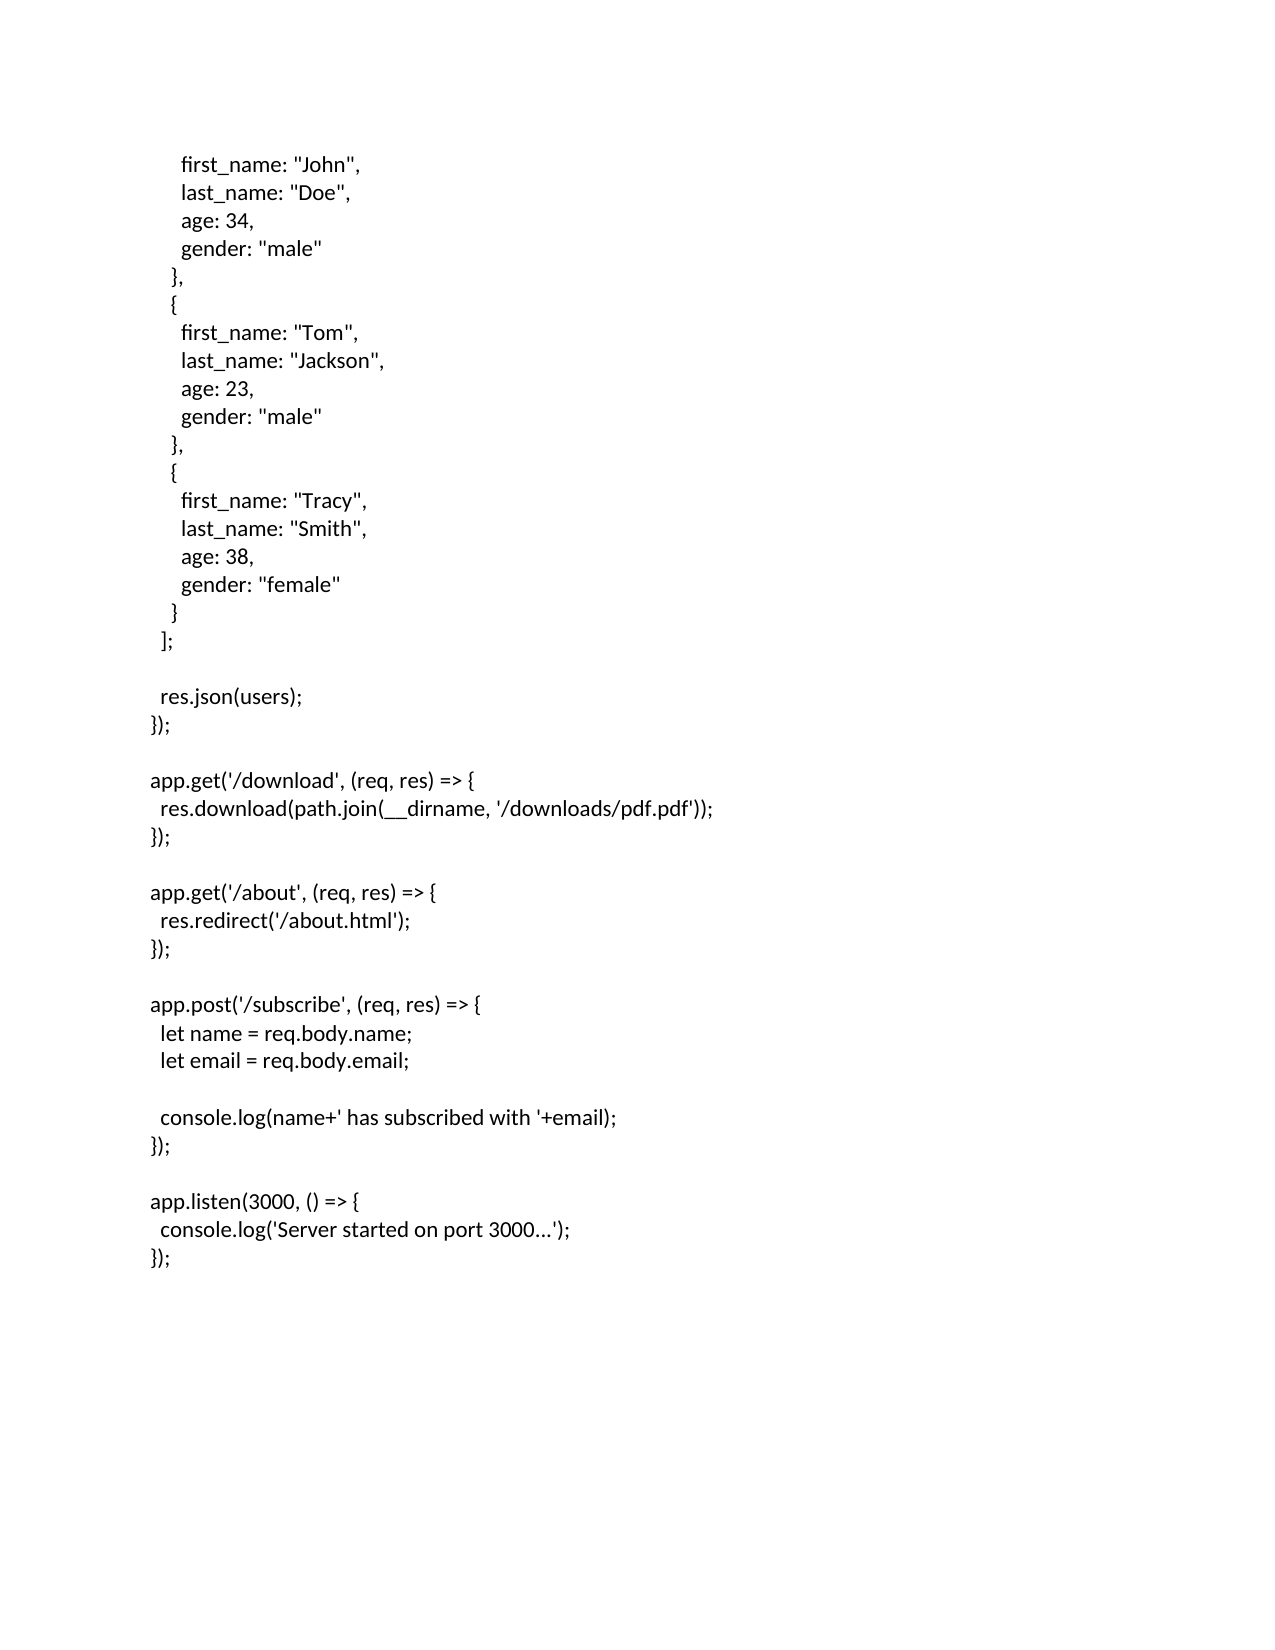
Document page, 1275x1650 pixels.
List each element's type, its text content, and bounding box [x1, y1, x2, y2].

text }); [150, 822, 1125, 851]
text let name = req.body.name; [150, 1019, 1125, 1047]
text res.json(users); [150, 682, 1125, 710]
text age: 38, [150, 542, 1125, 570]
text let email = req.body.email; [150, 1047, 1125, 1075]
text app.get('/about', (req, res) => { [150, 878, 1125, 907]
text age: 34, [150, 206, 1125, 234]
text app.post('/subscribe', (req, res) => { [150, 991, 1125, 1019]
text { [150, 290, 1125, 318]
text }); [150, 1243, 1125, 1271]
text { [150, 458, 1125, 486]
text last_name: "Doe", [150, 178, 1125, 206]
text console.log('Server started on port 3000...'); [150, 1215, 1125, 1243]
text gender: "female" [150, 570, 1125, 598]
text gender: "male" [150, 234, 1125, 262]
text last_name: "Jackson", [150, 346, 1125, 374]
text first_name: "John", [150, 150, 1125, 178]
text app.get('/download', (req, res) => { [150, 766, 1125, 794]
text } [150, 598, 1125, 626]
text first_name: "Tom", [150, 318, 1125, 346]
text first_name: "Tracy", [150, 486, 1125, 514]
text res.download(path.join(__dirname, '/downloads/pdf.pdf')); [150, 794, 1125, 822]
text }); [150, 934, 1125, 963]
text res.redirect('/about.html'); [150, 907, 1125, 934]
text gender: "male" [150, 402, 1125, 430]
text }, [150, 262, 1125, 290]
text age: 23, [150, 374, 1125, 402]
text app.listen(3000, () => { [150, 1187, 1125, 1215]
text ]; [150, 626, 1125, 654]
text }, [150, 430, 1125, 458]
text }); [150, 710, 1125, 738]
text last_name: "Smith", [150, 514, 1125, 542]
text console.log(name+' has subscribed with '+email); [150, 1103, 1125, 1131]
text }); [150, 1131, 1125, 1159]
